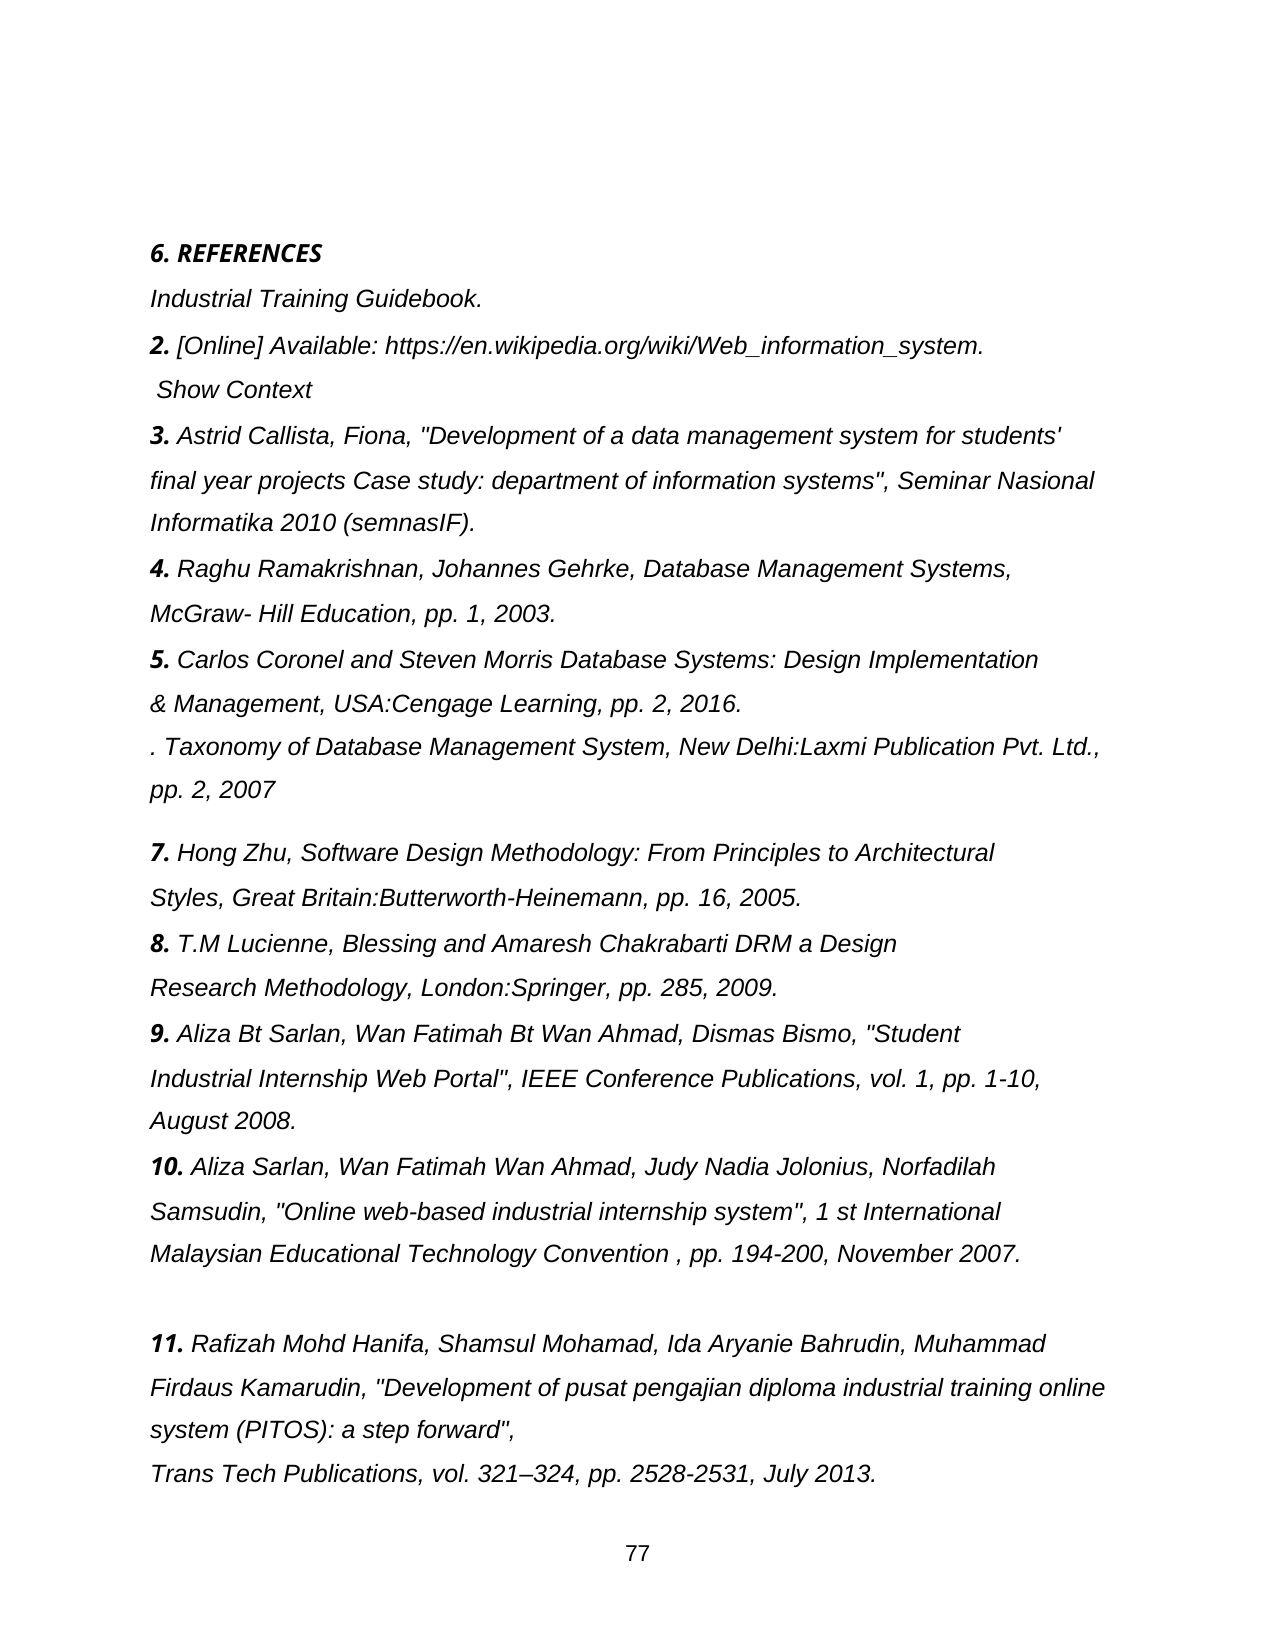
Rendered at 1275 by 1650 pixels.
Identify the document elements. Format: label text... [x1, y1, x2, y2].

list Aliza Sarlan, Wan Fatimah Wan Ahmad, Judy Nadia Jolonius, Norfadilah Samsudin, "Online web-based industrial internship system", 1 st International Malaysian Educational Technology Convention , pp. 194-200, November 2007. [150, 1149, 1106, 1268]
list Raghu Ramakrishnan, Johannes Gehrke, Database Management Systems, McGraw- Hill Education, pp. 1, 2003. [150, 551, 1101, 628]
list Carlos Coronel and Steven Morris Database Systems: Design Implementation & Management, USA:Cengage Learning, pp. 2, 2016. [150, 642, 1054, 718]
subtitle REFERENCES [150, 236, 1142, 270]
text Industrial Training Guidebook. [150, 284, 1142, 313]
text Trans Tech Publications, vol. 321–324, pp. 2528-2531, July 2013. [150, 1458, 1142, 1487]
list [Online] Available: https://en.wikipedia.org/wiki/Web_information_system. Show Context [150, 327, 997, 404]
list Aliza Bt Sarlan, Wan Fatimah Bt Wan Ahmad, Dismas Bismo, "Student Industrial Internship Web Portal", IEEE Conference Publications, vol. 1, pp. 1-10, August 2008. [150, 1016, 1066, 1135]
list Rafizah Mohd Hanifa, Shamsul Mohamad, Ida Aryanie Bahrudin, Muhammad Firdaus Kamarudin, "Development of pusat pengajian diploma industrial training online system (PITOS): a step forward", [150, 1325, 1125, 1444]
text . Taxonomy of Database Management System, New Delhi:Laxmi Publication Pvt. Ltd., pp. 2, 2007 [150, 732, 1119, 804]
list Hong Zhu, Software Design Methodology: From Principles to Architectural Styles, Great Britain:Butterworth-Heinemann, pp. 16, 2005. [150, 835, 1073, 911]
list Astrid Callista, Fiona, "Development of a data management system for students' final year projects Case study: department of information systems", Seminar Nasional Informatika 2010 (semnasIF). [150, 418, 1115, 537]
list T.M Lucienne, Blessing and Amaresh Chakrabarti DRM a Design Research Methodology, London:Springer, pp. 285, 2009. [150, 925, 994, 1002]
